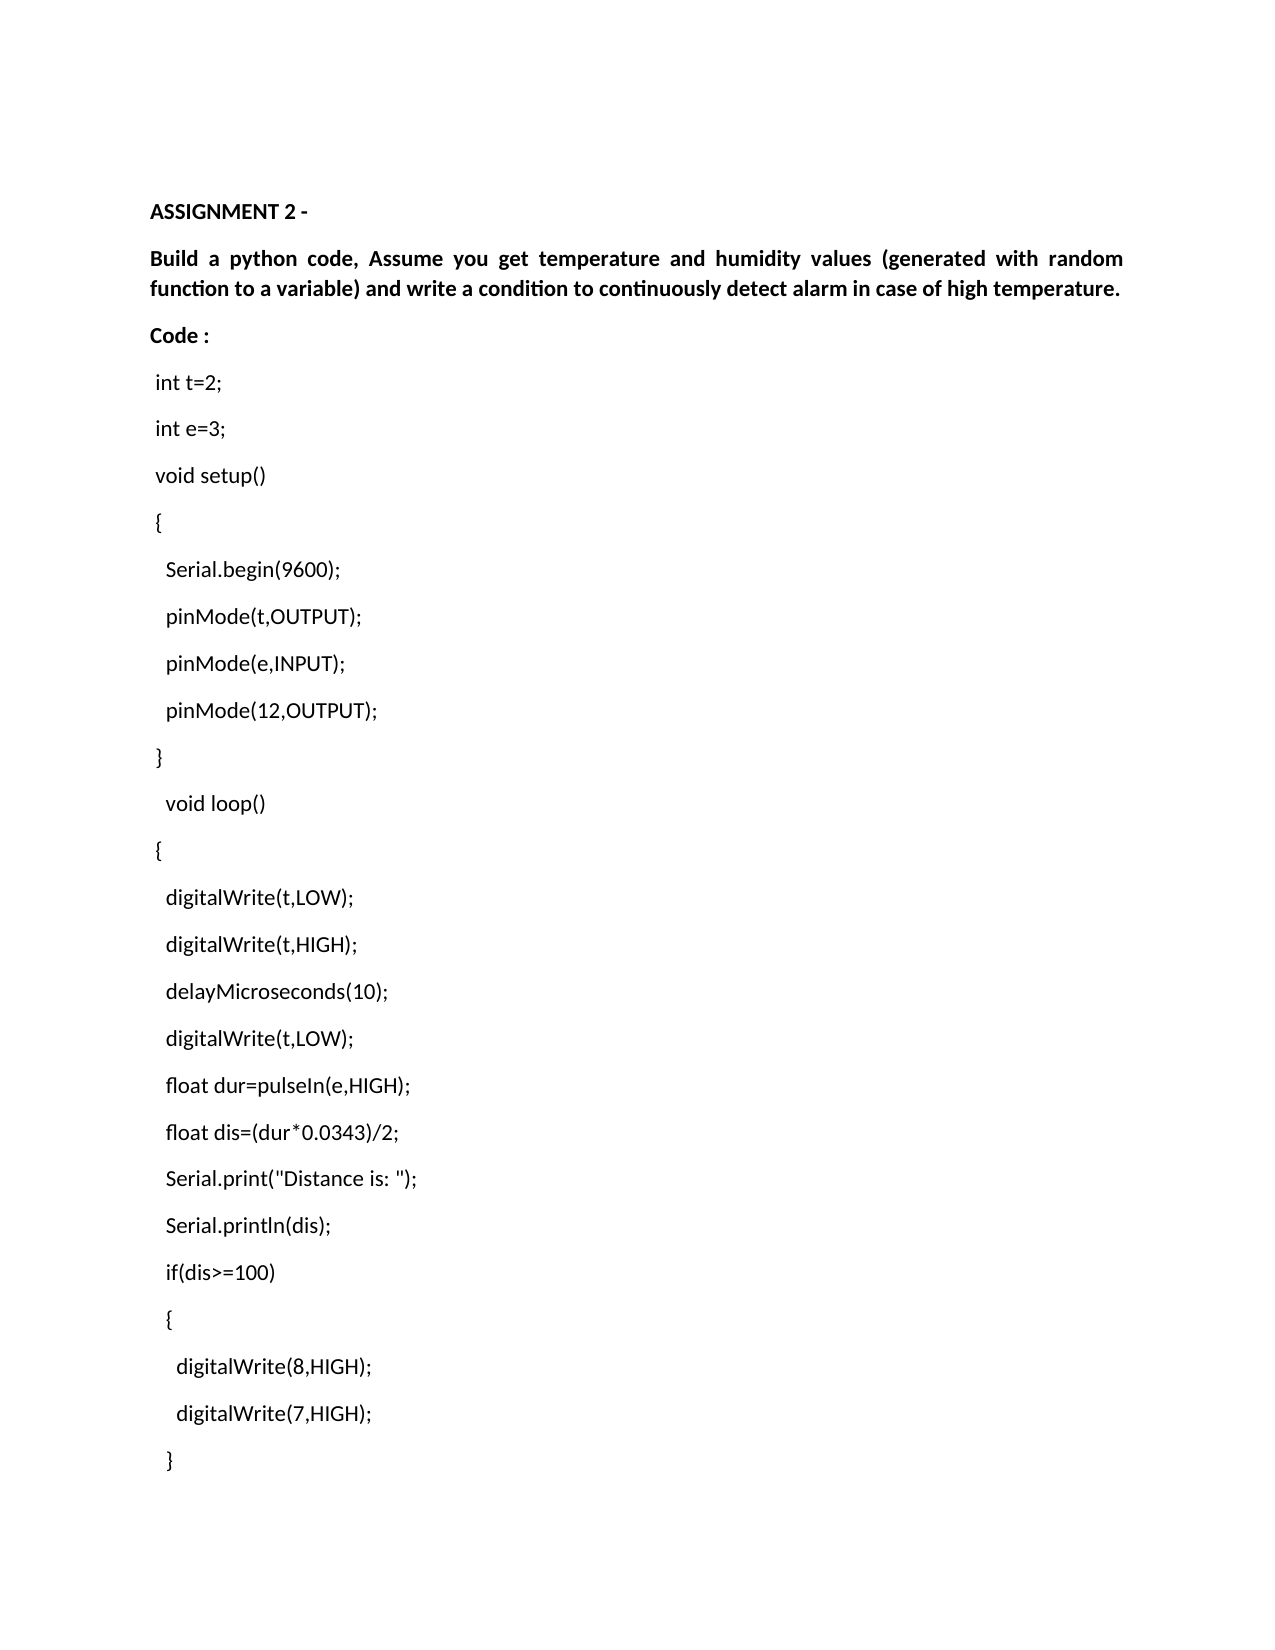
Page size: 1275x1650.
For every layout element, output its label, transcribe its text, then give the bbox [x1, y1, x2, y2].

text digitalWrite(t,HIGH); [150, 930, 1125, 958]
text Serial.println(dis); [150, 1211, 1125, 1239]
text float dur=pulseIn(e,HIGH); [150, 1071, 1125, 1099]
text digitalWrite(t,LOW); [150, 883, 1125, 911]
text pinMode(e,INPUT); [150, 649, 1125, 677]
text float dis=(dur*0.0343)/2; [150, 1118, 1125, 1146]
text void loop() [150, 789, 1125, 818]
text digitalWrite(t,LOW); [150, 1024, 1125, 1052]
text Build a python code, Assume you get temperature and humidity values (generated with random function to a variable) and write a condition to continuously detect alarm in case of high temperature. [150, 244, 1125, 302]
text Code : [150, 321, 1125, 349]
text int t=2; [150, 368, 1125, 396]
text { [150, 836, 1125, 864]
text { [150, 1305, 1125, 1333]
text Serial.begin(9600); [150, 555, 1125, 583]
text void setup() [150, 461, 1125, 489]
text digitalWrite(7,HIGH); [150, 1399, 1125, 1427]
text { [150, 508, 1125, 536]
text digitalWrite(8,HIGH); [150, 1352, 1125, 1380]
text } [150, 743, 1125, 771]
text } [150, 1446, 1125, 1474]
text Serial.print("Distance is: "); [150, 1164, 1125, 1193]
text pinMode(12,OUTPUT); [150, 696, 1125, 724]
text int e=3; [150, 414, 1125, 443]
text if(dis>=100) [150, 1258, 1125, 1286]
text ASSIGNMENT 2 - [150, 197, 1125, 225]
text pinMode(t,OUTPUT); [150, 602, 1125, 630]
text delayMicroseconds(10); [150, 977, 1125, 1005]
